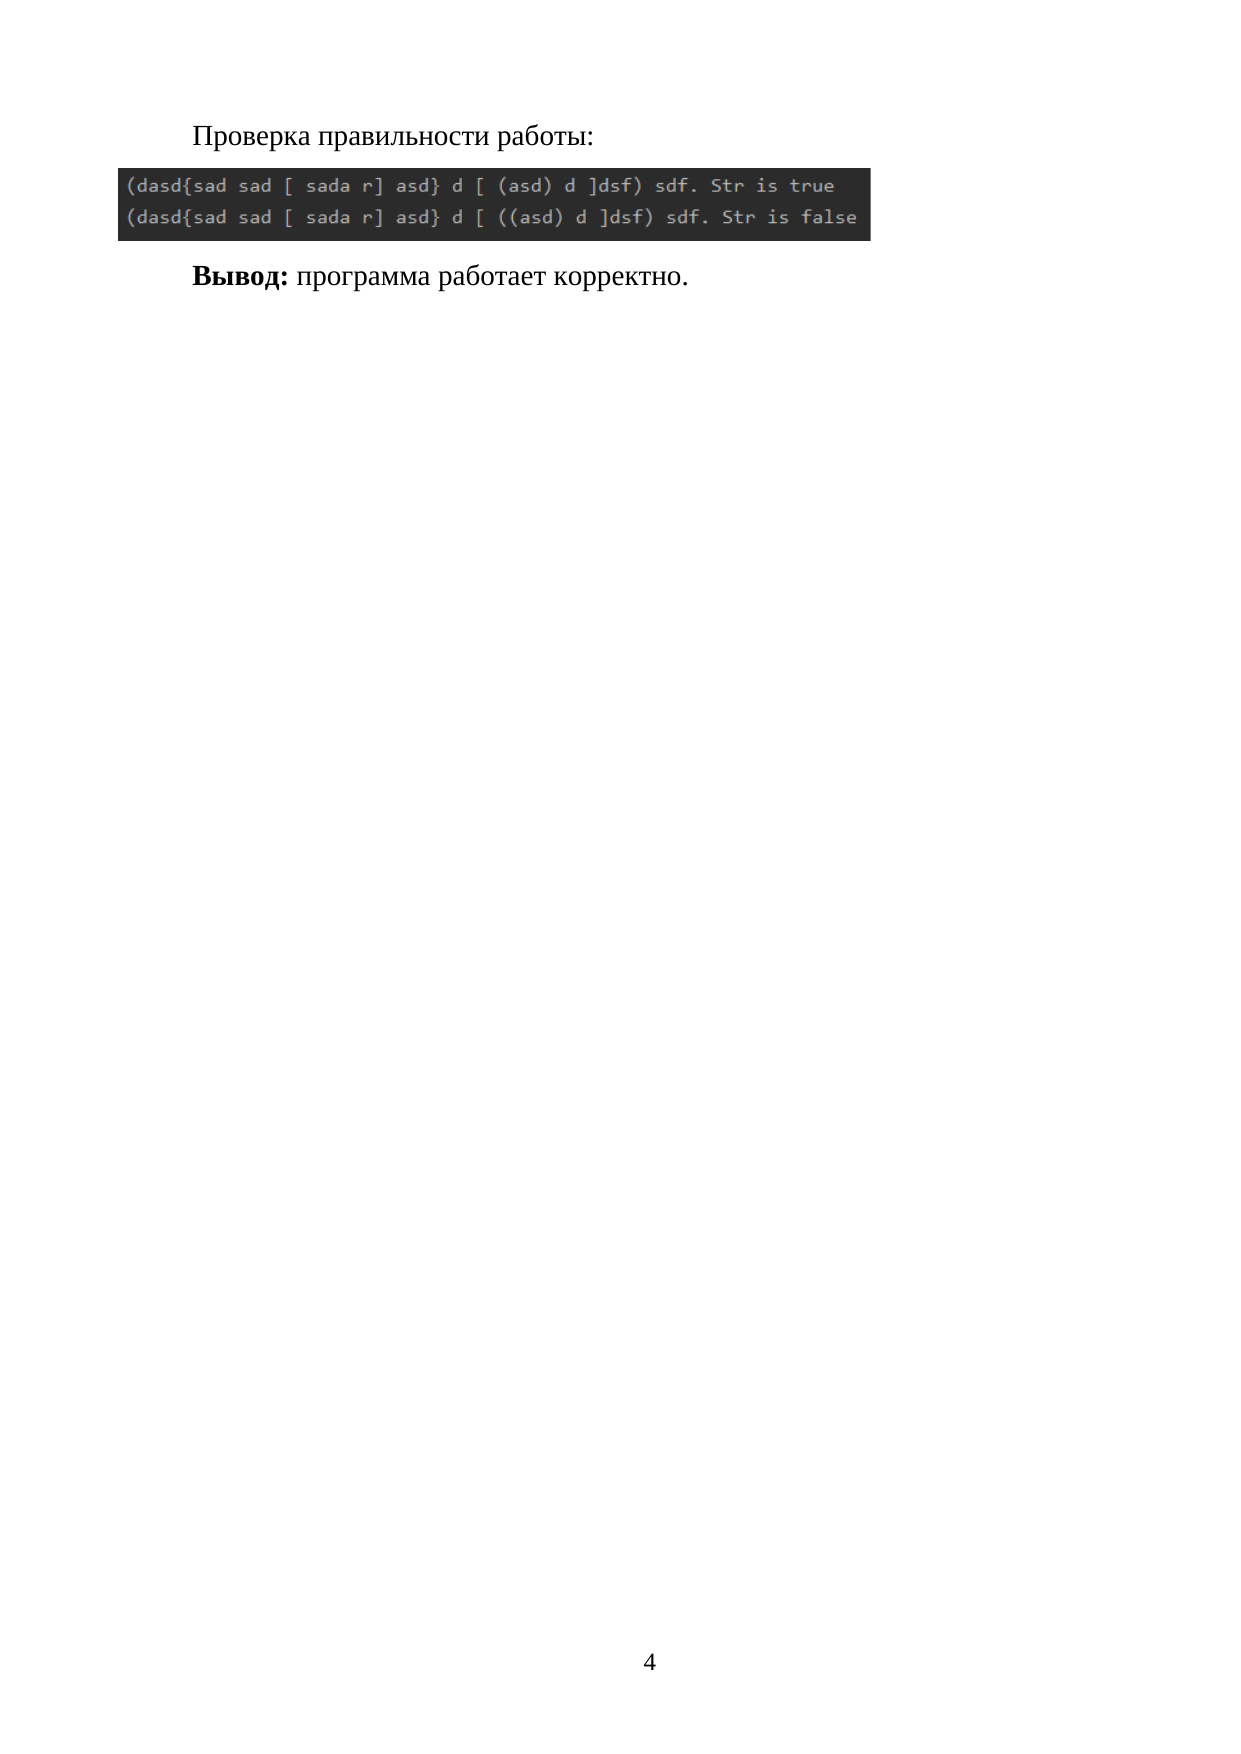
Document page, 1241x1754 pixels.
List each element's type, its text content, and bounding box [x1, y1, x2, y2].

picture [118, 168, 871, 241]
text Вывод: программа работает корректно. [118, 258, 1181, 291]
text Проверка правильности работы: [118, 118, 1181, 152]
